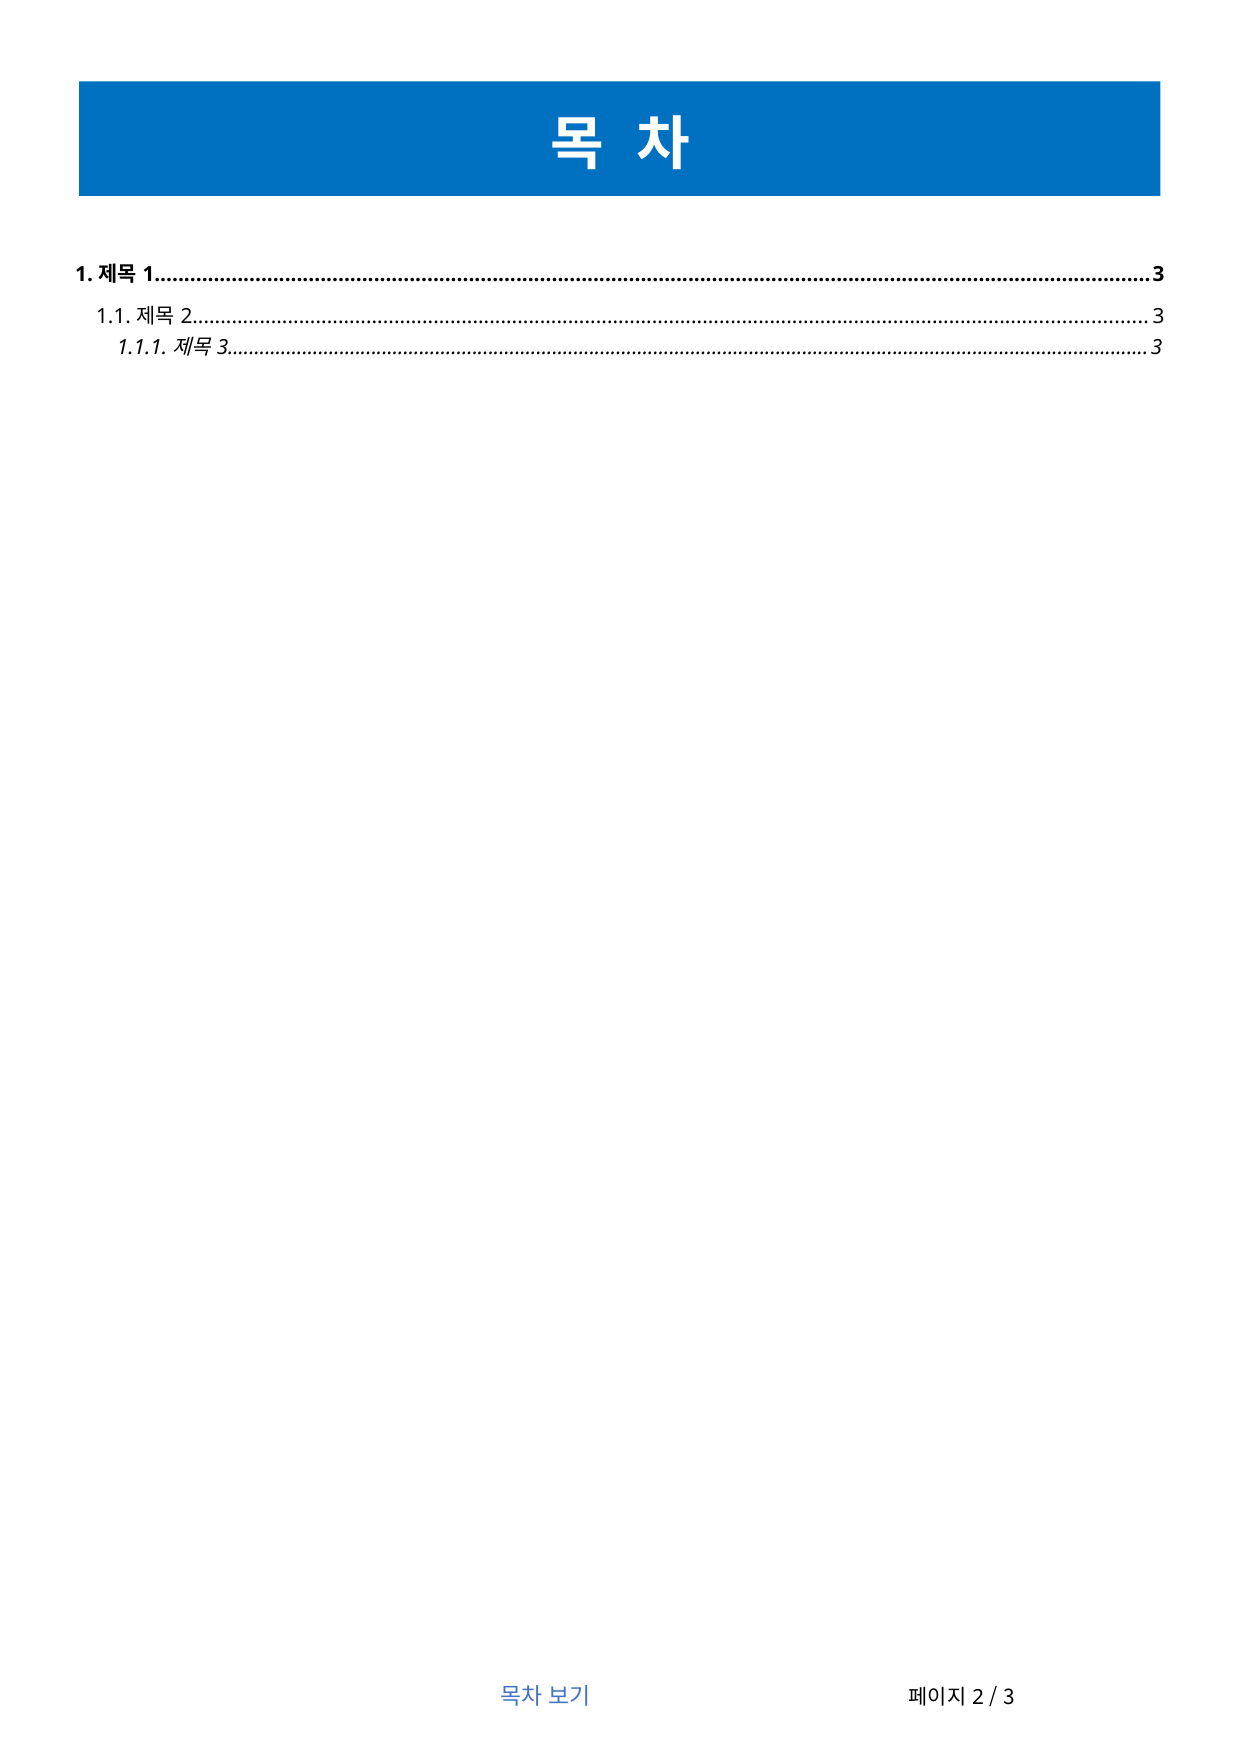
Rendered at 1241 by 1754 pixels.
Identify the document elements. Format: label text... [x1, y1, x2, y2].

text 1. 제목 1 3 [75, 257, 1165, 287]
text 1.1. 제목 2 3 [96, 300, 1165, 330]
text 1.1.1. 제목 3 3 [117, 330, 1165, 360]
